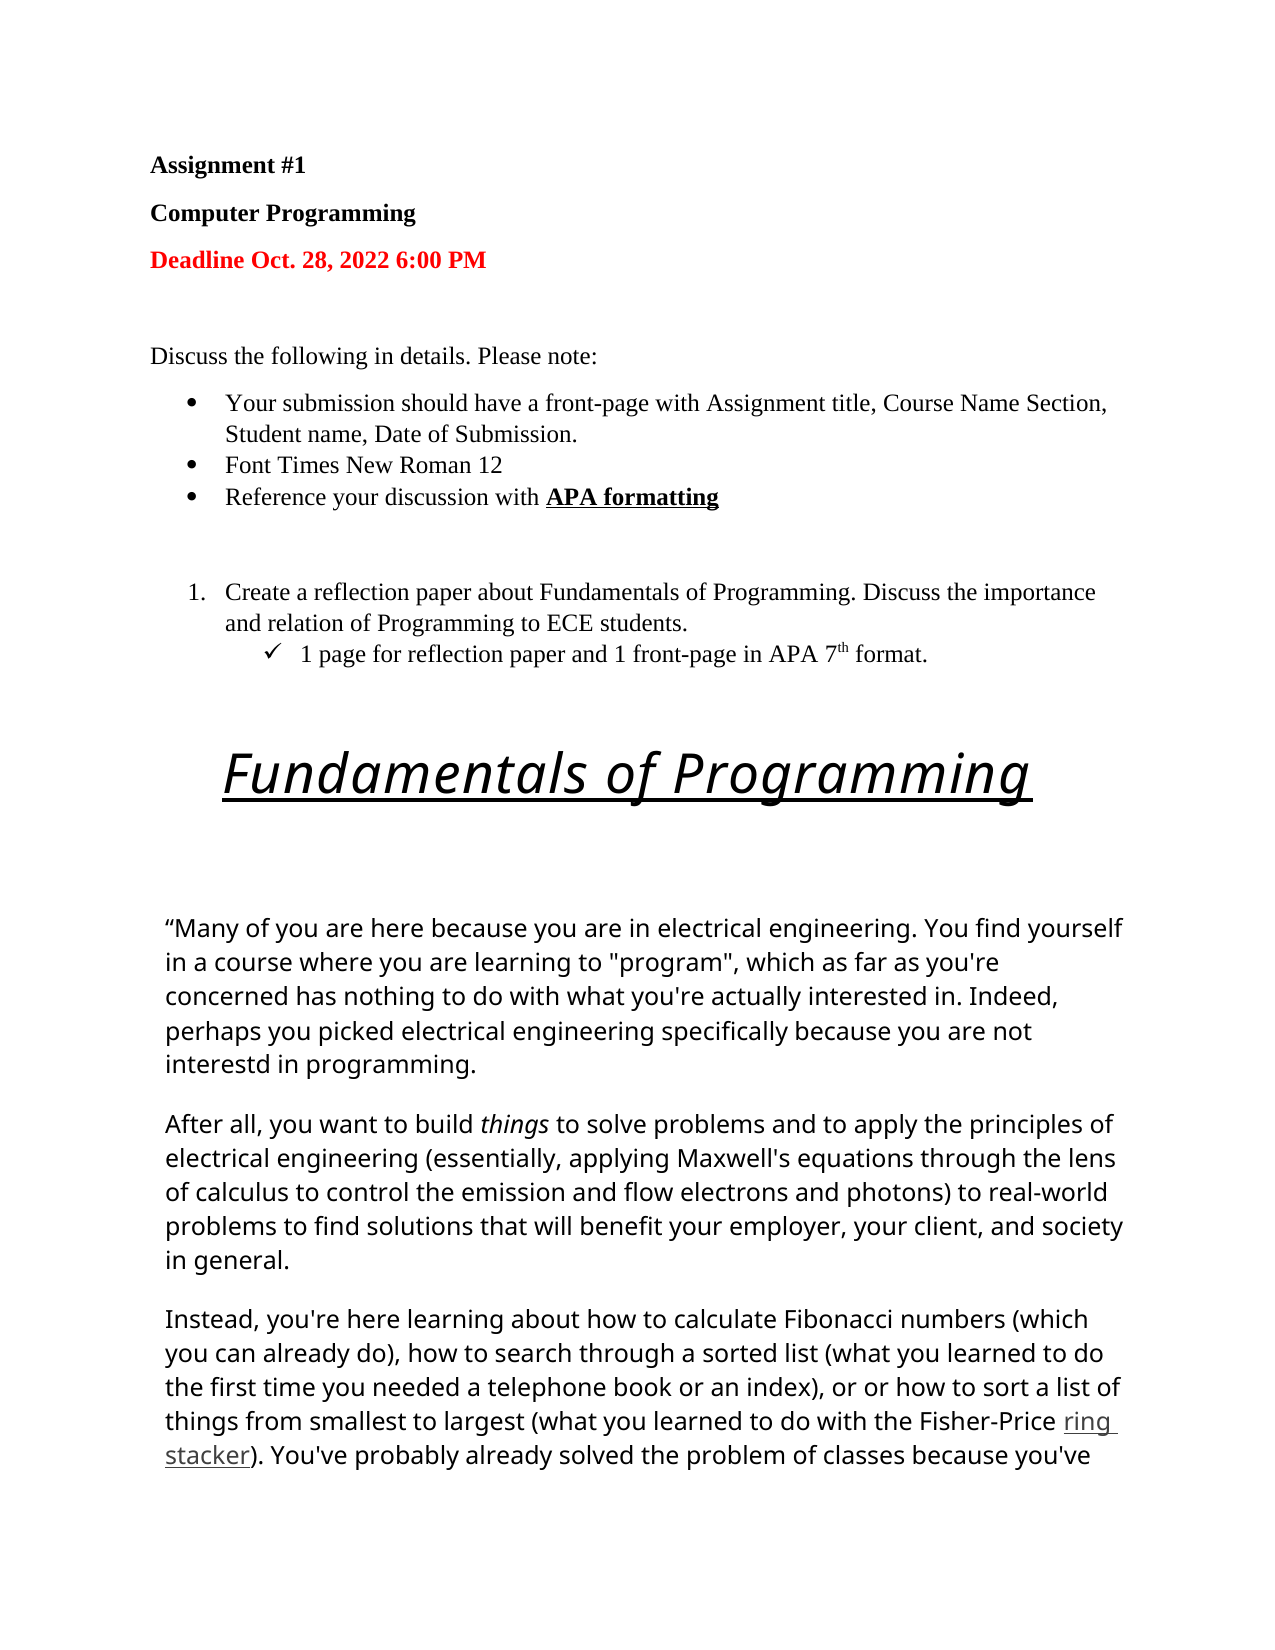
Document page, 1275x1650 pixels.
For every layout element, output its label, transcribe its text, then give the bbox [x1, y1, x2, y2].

text Assignment #1 [150, 150, 1125, 179]
list 1 page for reflection paper and 1 front-page in APA 7th format. [262, 639, 1125, 668]
text Deadline Oct. 28, 2022 6:00 PM [150, 245, 1125, 274]
list Reference your discussion with APA formatting [187, 482, 1125, 510]
list Your submission should have a front-page with Assignment title, Course Name Section, Student name, Date of Submission. [187, 388, 1125, 448]
text “Many of you are here because you are in electrical engineering. You find yourself in a course where you are learning to "program", which as far as you're concerned has nothing to do with what you're actually interested in. Indeed, perhaps you picked electrical engineering specifically because you are not interestd in programming. [165, 911, 1125, 1081]
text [165, 1302, 1125, 1472]
list Create a reflection paper about Fundamentals of Programming. Discuss the importance and relation of Programming to ECE students. [187, 577, 1125, 637]
text Discuss the following in details. Please note: [150, 341, 1125, 369]
text Computer Programming [150, 198, 1125, 226]
list Font Times New Roman 12 [187, 451, 1125, 479]
text After all, you want to build things to solve problems and to apply the principles of electrical engineering (essentially, applying Maxwell's equations through the lens of calculus to control the emission and flow electrons and photons) to real-world problems to find solutions that will benefit your employer, your client, and society in general. [165, 1106, 1125, 1277]
subtitle Fundamentals of Programming [150, 734, 1109, 810]
